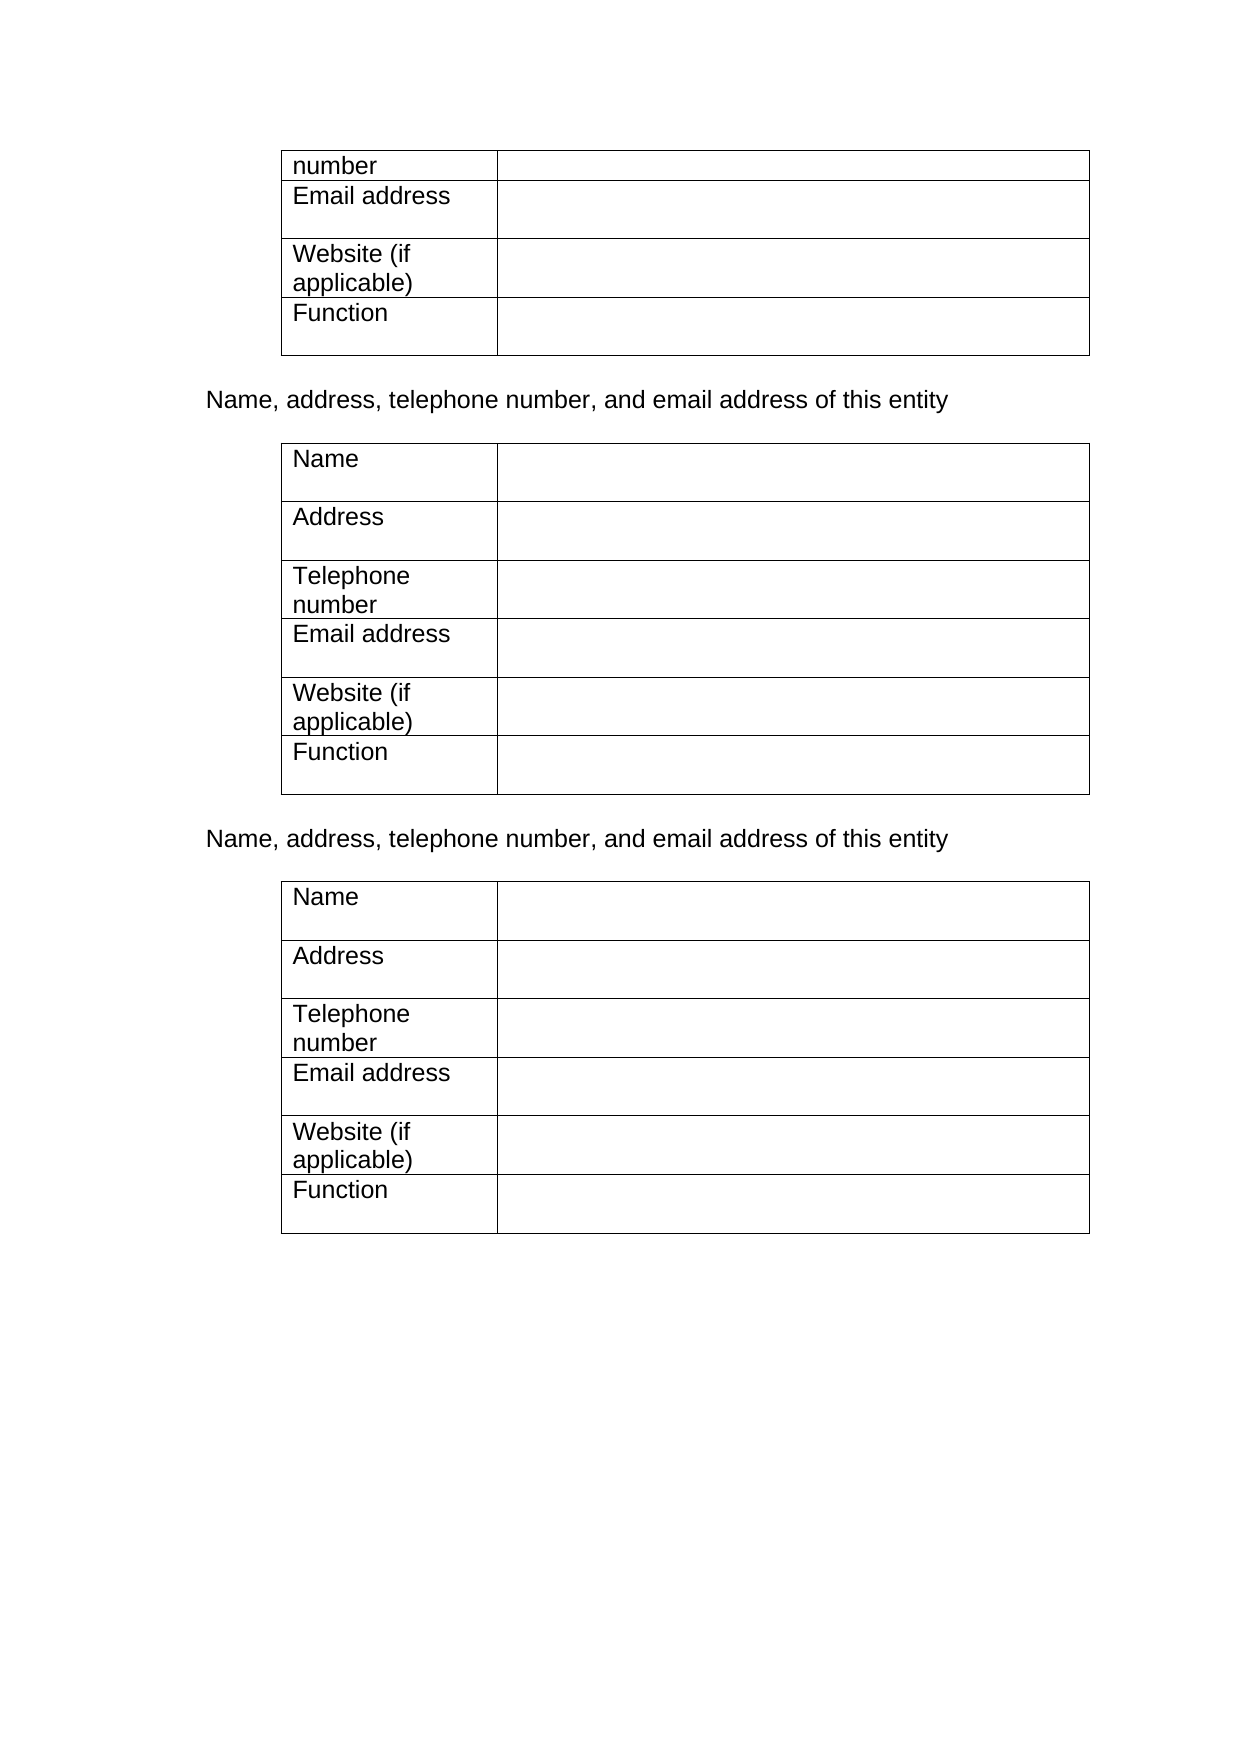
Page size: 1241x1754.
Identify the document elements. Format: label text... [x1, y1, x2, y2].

table_cell [498, 1175, 1089, 1232]
table_cell Function [282, 736, 497, 794]
table_cell [498, 502, 1089, 560]
table_header [498, 444, 1089, 501]
table_cell Function [282, 1175, 497, 1232]
table_cell Email address [282, 181, 497, 238]
table_cell Telephone number [282, 999, 497, 1057]
table_cell [498, 736, 1089, 794]
table_cell Website (if applicable) [282, 239, 497, 297]
table_cell Function [282, 298, 497, 355]
table_cell [498, 619, 1089, 677]
table_header Name [282, 444, 497, 501]
table_cell [498, 239, 1089, 297]
table_cell Address [282, 502, 497, 560]
table_cell Website (if applicable) [282, 1116, 497, 1174]
table_cell [498, 561, 1089, 618]
table_cell [498, 181, 1089, 238]
table_cell [498, 1058, 1089, 1115]
table_cell [498, 1116, 1089, 1174]
table_cell [498, 151, 1089, 180]
table_header [498, 882, 1089, 940]
table_cell [498, 678, 1089, 735]
table_cell [498, 999, 1089, 1057]
table_cell Telephone number [282, 151, 497, 180]
table_header Name [282, 882, 497, 940]
table_cell [498, 941, 1089, 998]
text Name, address, telephone number, and email address of this entity [206, 824, 960, 852]
table_cell Email address [282, 1058, 497, 1115]
table_cell Address [282, 941, 497, 998]
table_cell Telephone number [282, 561, 497, 618]
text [206, 385, 960, 414]
table_cell Website (if applicable) [282, 678, 497, 735]
table_cell [498, 298, 1089, 355]
table_cell Email address [282, 619, 497, 677]
